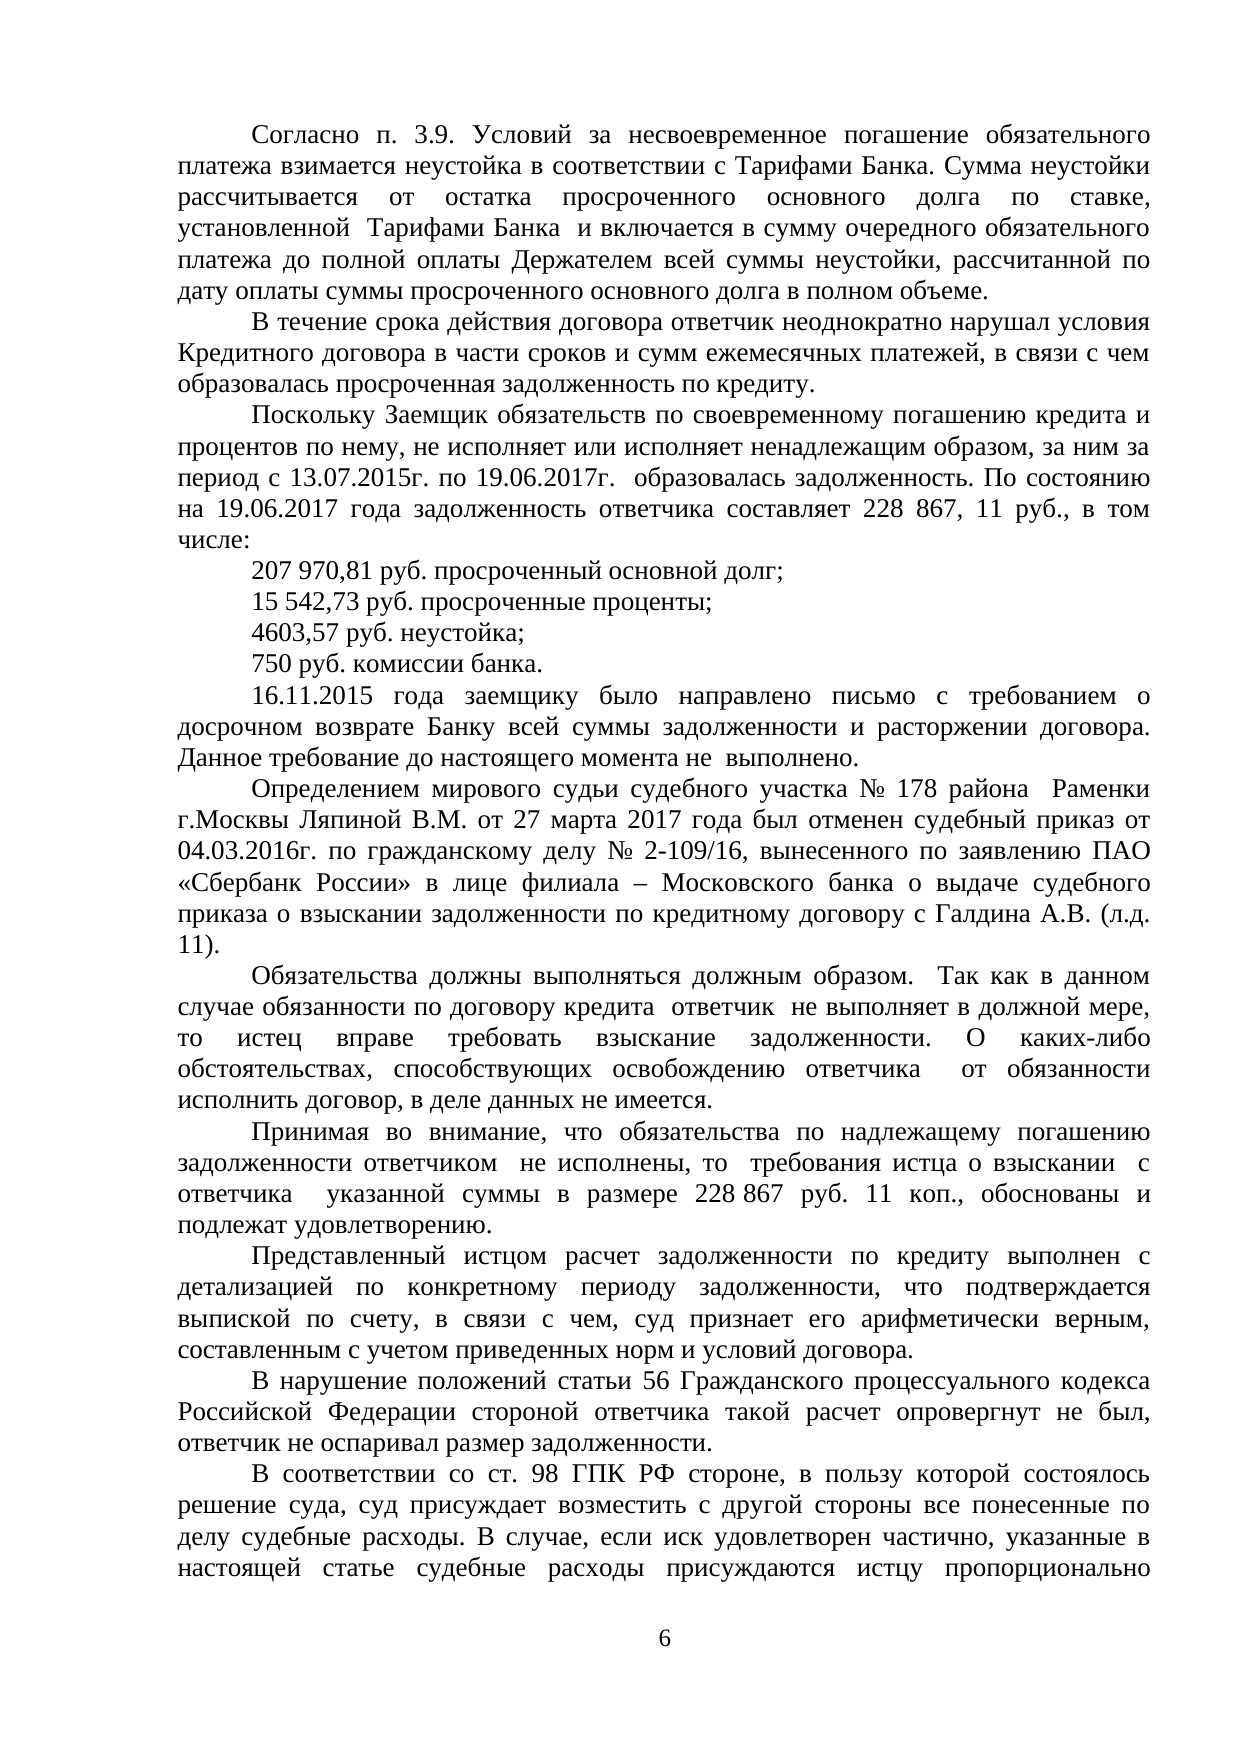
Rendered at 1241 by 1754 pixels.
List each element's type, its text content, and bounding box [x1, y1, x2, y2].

text Поскольку Заемщик обязательств по своевременному погашению кредита и процентов по нему, не исполняет или исполняет ненадлежащим образом, за ним за период с 13.07.2015г. по 19.06.2017г. образовалась задолженность. По состоянию на 19.06.2017 года задолженность ответчика составляет 228 867, 11 руб., в том числе: [177, 398, 1152, 554]
text В течение срока действия договора ответчик неоднократно нарушал условия Кредитного договора в части сроков и сумм ежемесячных платежей, в связи с чем образовалась просроченная задолженность по кредиту. [177, 305, 1152, 398]
text В нарушение положений статьи 56 Гражданского процессуального кодекса Российской Федерации стороной ответчика такой расчет опровергнут не был, ответчик не оспаривал размер задолженности. [177, 1364, 1152, 1457]
text 750 руб. комиссии банка. [177, 648, 1152, 679]
text 207 970,81 руб. просроченный основной долг; [177, 554, 1152, 585]
text Принимая во внимание, что обязательства по надлежащему погашению задолженности ответчиком не исполнены, то требования истца о взыскании с ответчика указанной суммы в размере 228 867 руб. 11 коп., обоснованы и подлежат удовлетворению. [177, 1115, 1152, 1239]
text 16.11.2015 года заемщику было направлено письмо с требованием о досрочном возврате Банку всей суммы задолженности и расторжении договора. Данное требование до настоящего момента не выполнено. [177, 679, 1152, 772]
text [177, 1457, 1152, 1582]
text Обязательства должны выполняться должным образом. Так как в данном случае обязанности по договору кредита ответчик не выполняет в должной мере, то истец вправе требовать взыскание задолженности. О каких-либо обстоятельствах, способствующих освобождению ответчика от обязанности исполнить договор, в деле данных не имеется. [177, 959, 1152, 1115]
text 15 542,73 руб. просроченные проценты; [177, 585, 1152, 616]
text 4603,57 руб. неустойка; [177, 616, 1152, 648]
text Определением мирового судьи судебного участка № 178 района Раменки г.Москвы Ляпиной В.М. от 27 марта 2017 года был отменен судебный приказ от 04.03.2016г. по гражданскому делу № 2-109/16, вынесенного по заявлению ПАО «Сбербанк России» в лице филиала – Московского банка о выдаче судебного приказа о взыскании задолженности по кредитному договору с Галдина А.В. (л.д. 11). [177, 772, 1152, 959]
text Согласно п. 3.9. Условий за несвоевременное погашение обязательного платежа взимается неустойка в соответствии с Тарифами Банка. Сумма неустойки рассчитывается от остатка просроченного основного долга по ставке, установленной Тарифами Банка и включается в сумму очередного обязательного платежа до полной оплаты Держателем всей суммы неустойки, рассчитанной по дату оплаты суммы просроченного основного долга в полном объеме. [177, 118, 1152, 305]
text Представленный истцом расчет задолженности по кредиту выполнен с детализацией по конкретному периоду задолженности, что подтверждается выпиской по счету, в связи с чем, суд признает его арифметически верным, составленным с учетом приведенных норм и условий договора. [177, 1239, 1152, 1364]
